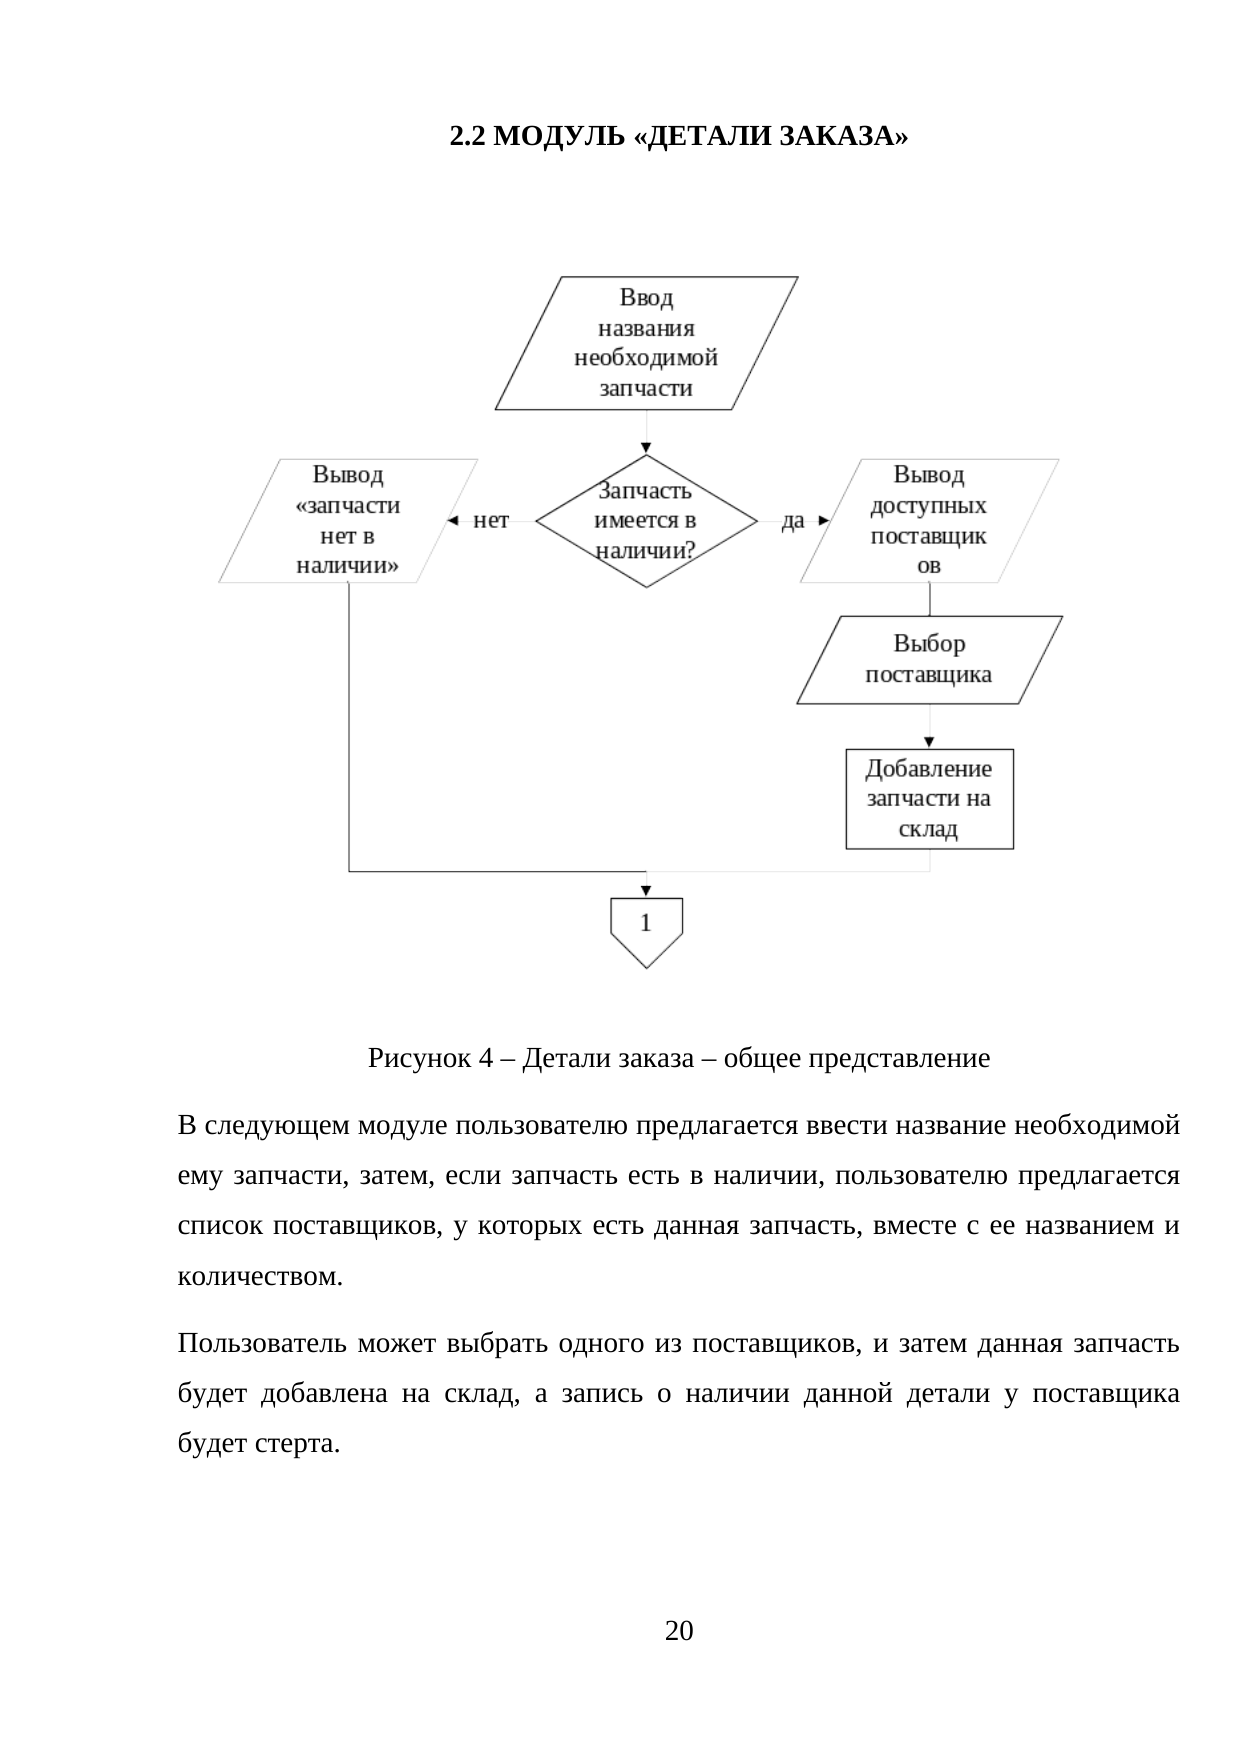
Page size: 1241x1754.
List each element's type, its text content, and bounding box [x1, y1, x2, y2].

text В следующем модуле пользователю предлагается ввести название необходимой ему запчасти, затем, если запчасть есть в наличии, пользователю предлагается список поставщиков, у которых есть данная запчасть, вместе с ее названием и количеством. [177, 1107, 1181, 1291]
subtitle 2.2 МОДУЛЬ «ДЕТАЛИ ЗАКАЗА» [177, 118, 1181, 152]
text Пользователь может выбрать одного из поставщиков, и затем данная запчасть будет добавлена на склад, а запись о наличии данной детали у поставщика будет стерта. [177, 1325, 1181, 1459]
text Рисунок 4 – Детали заказа – общее представление [177, 1040, 1181, 1073]
